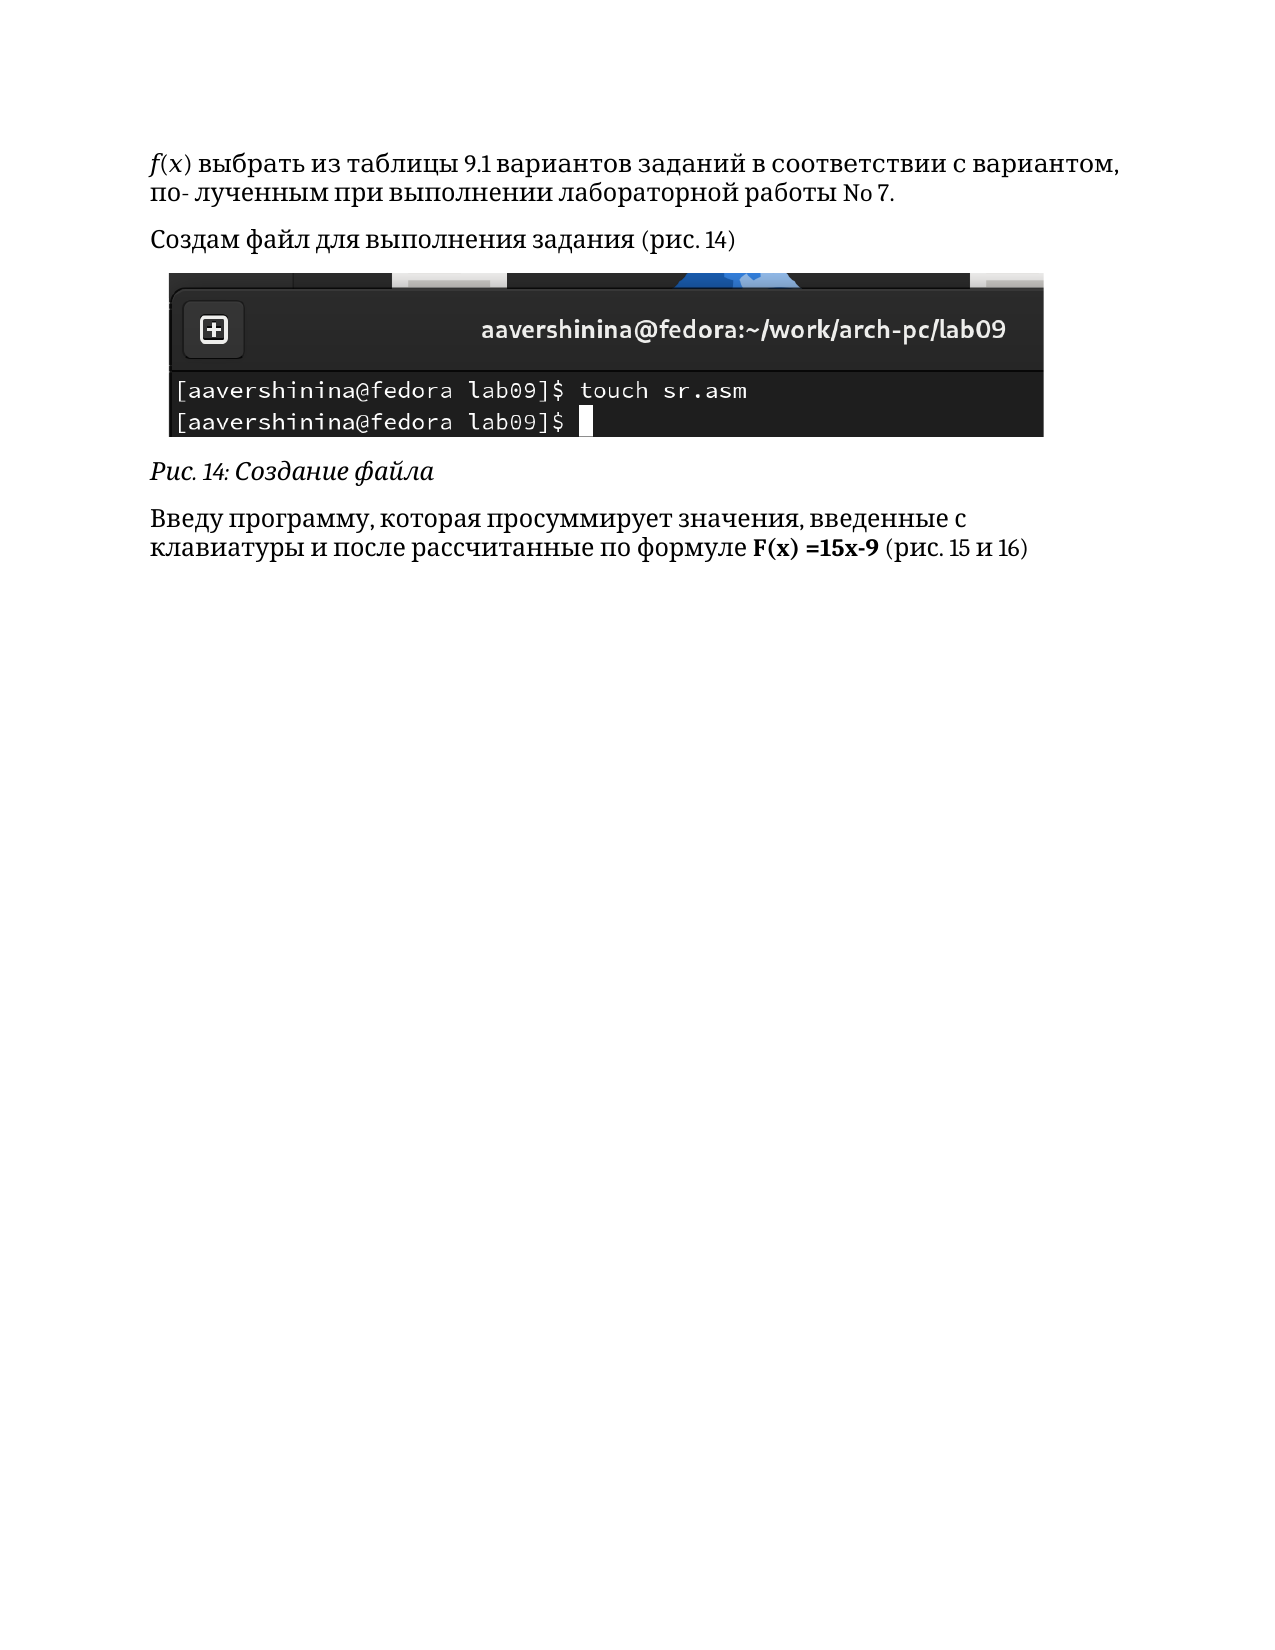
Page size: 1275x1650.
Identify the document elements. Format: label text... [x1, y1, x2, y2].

text Введу программу, которая просуммирует значения, введенные с клавиатуры и после рассчитанные по формуле F(x) =15x-9 (рис. 15 и 16) [150, 505, 1125, 563]
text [150, 150, 1125, 207]
text Создам файл для выполнения задания (рис. 14) [150, 226, 1125, 255]
text Рис. 14: Создание файла [150, 458, 1125, 486]
picture [168, 273, 1044, 437]
